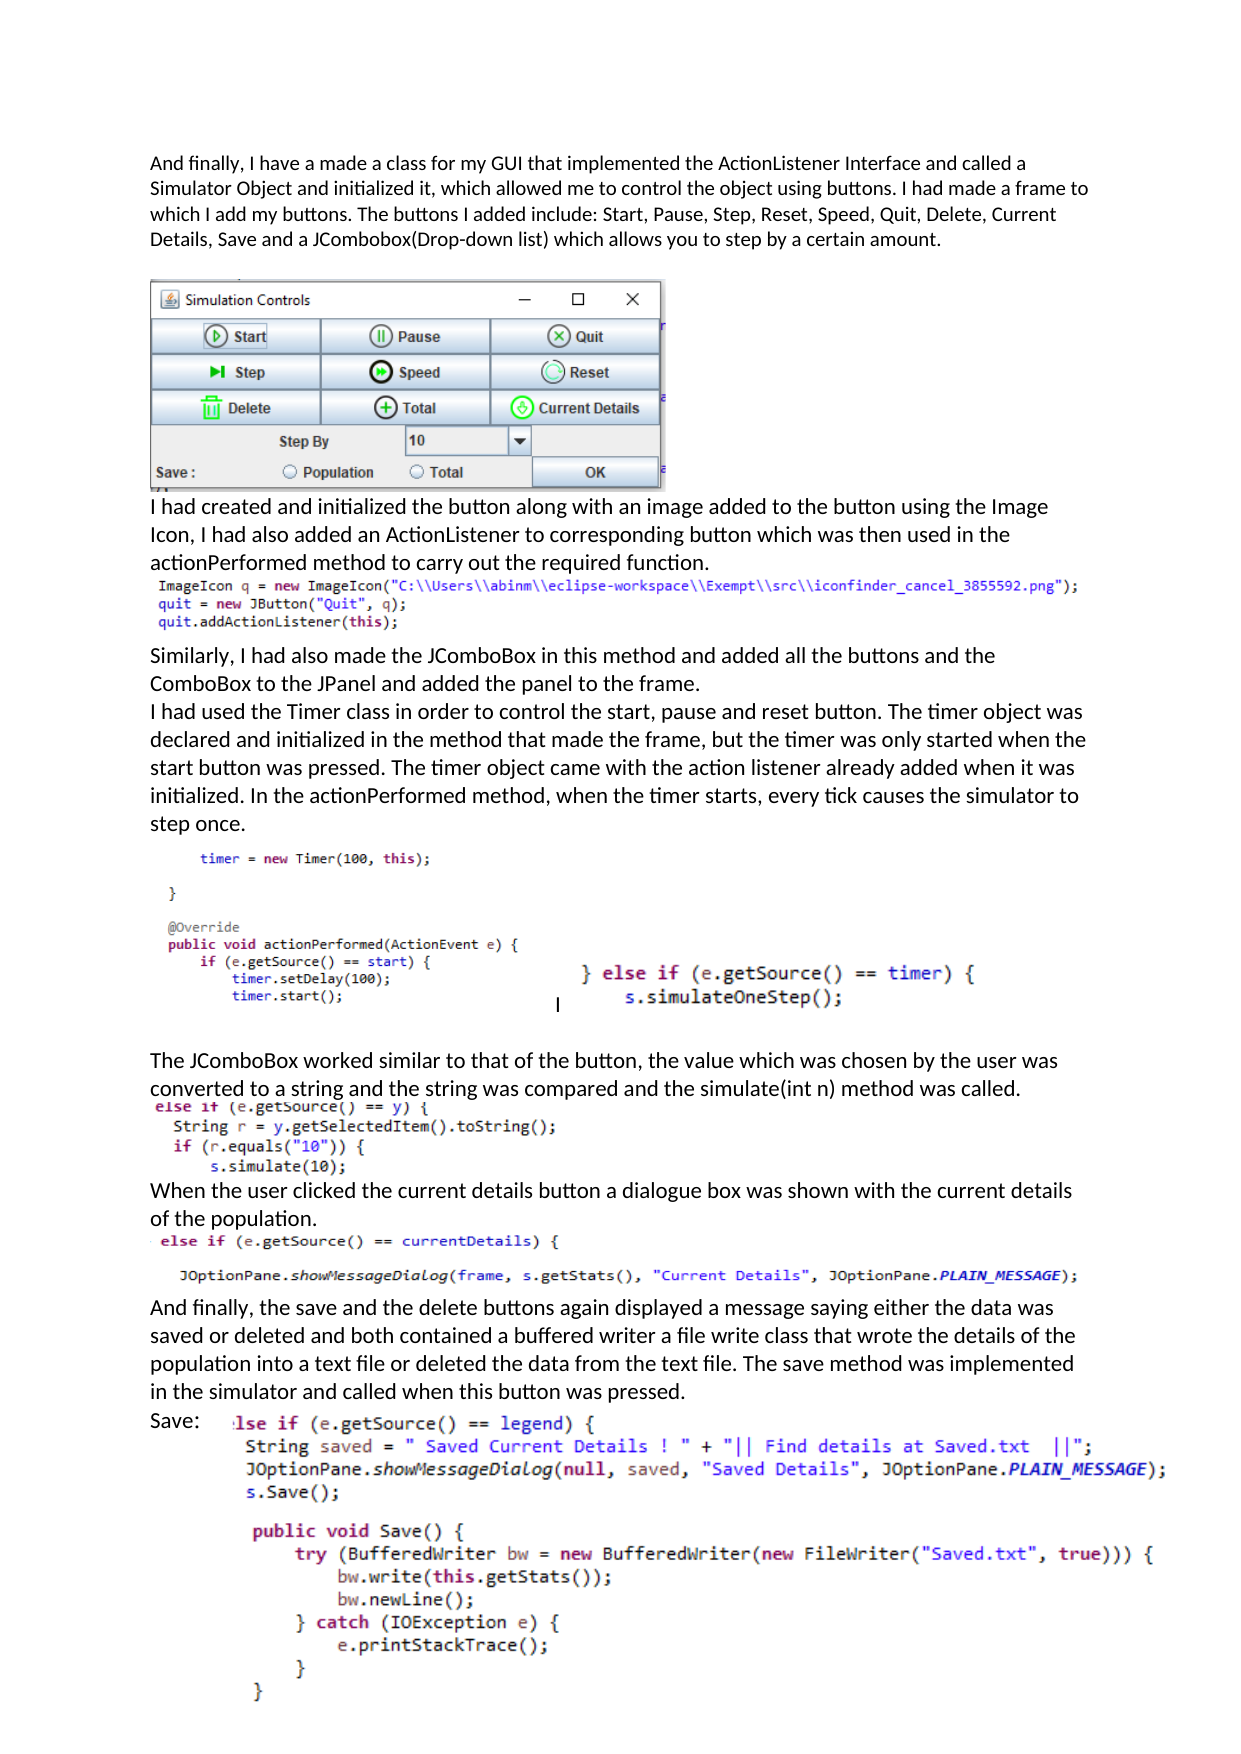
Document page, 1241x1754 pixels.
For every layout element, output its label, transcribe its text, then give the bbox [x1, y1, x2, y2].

text And finally, I have a made a class for my GUI that implemented the ActionListener Interface and called a Simulator Object and initialized it, which allowed me to control the object using buttons. I had made a frame to which I add my buttons. The buttons I added include: Start, Pause, Step, Reset, Speed, Quit, Delete, Current Details, Save and a JCombobox(Drop-down list) which allows you to step by a certain amount. [150, 150, 1090, 252]
text Similarly, I had also made the JComboBox in this method and added all the buttons and the ComboBox to the JPanel and added the panel to the frame. [150, 641, 1090, 697]
picture [150, 576, 1091, 641]
text I had created and initialized the button along with an image added to the button using the Image Icon, I had also added an ActionListener to corresponding button which was then used in the actionPerformed method to carry out the required function. [150, 492, 1090, 576]
text When the user clicked the current details button a dialogue box was shown with the current details of the population. [150, 1176, 1090, 1232]
picture [232, 1407, 1174, 1712]
text The JComboBox worked similar to that of the button, the value which was chosen by the user was converted to a string and the string was compared and the simulate(int n) method was called. [150, 1046, 1090, 1102]
text Save: [150, 1405, 1090, 1434]
text I had used the Timer class in order to control the start, pause and reset button. The timer object was declared and initialized in the method that made the frame, but the timer was only started when the start button was pressed. The timer object came with the action listener already added when it was initialized. In the actionPerformed method, when the timer starts, every tick causes the simulator to step once. [150, 697, 1090, 837]
text And finally, the save and the delete buttons again displayed a message saying either the data was saved or deleted and both contained a buffered writer a file write class that wrote the details of the population into a text file or deleted the data from the text file. The save method was implemented in the simulator and called when this button was pressed. [150, 1294, 1090, 1405]
picture [150, 279, 666, 492]
picture [565, 951, 1018, 1013]
picture [150, 1102, 582, 1177]
picture [150, 837, 555, 1013]
picture [150, 1232, 1091, 1294]
